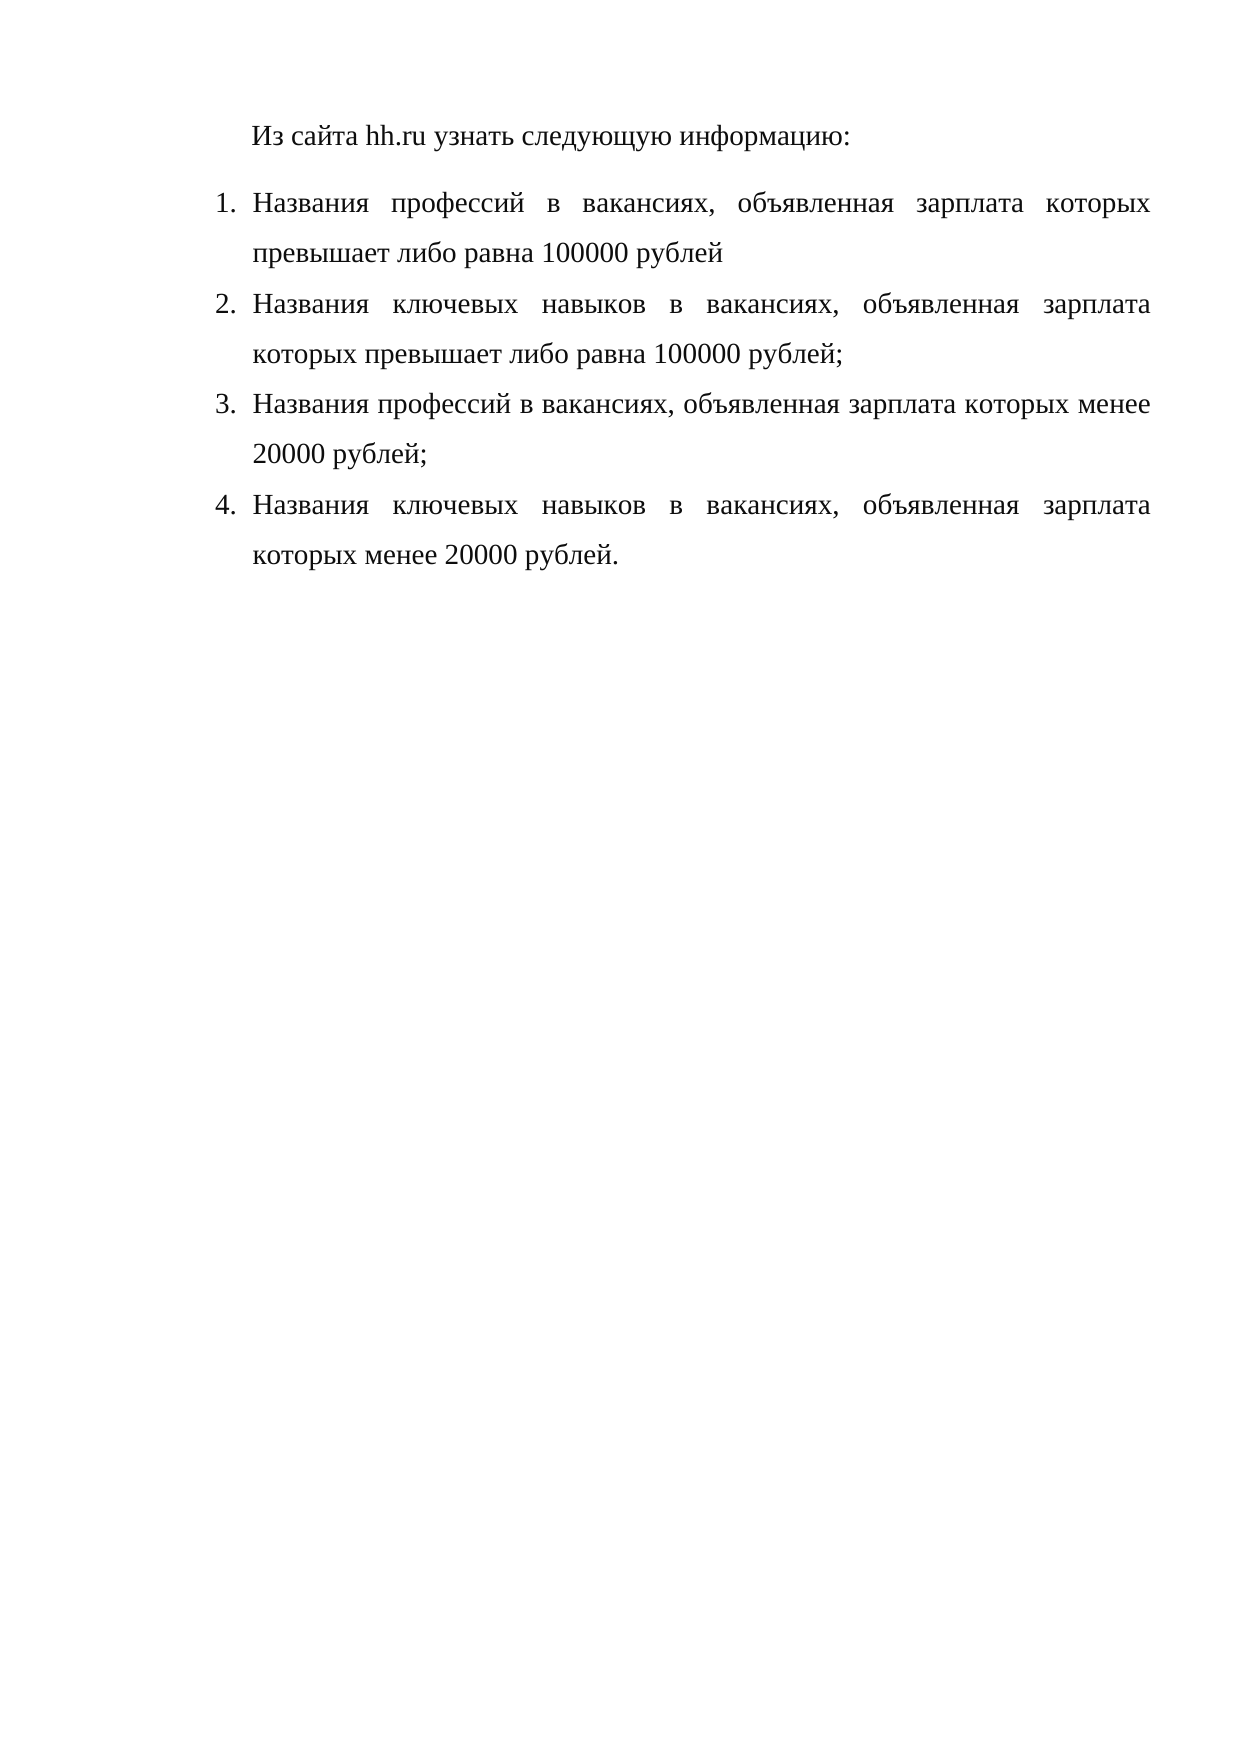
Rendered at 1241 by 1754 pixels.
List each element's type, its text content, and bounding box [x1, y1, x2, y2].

list Названия профессий в вакансиях, объявленная зарплата которых менее 20000 рублей; [215, 386, 1152, 470]
text Из сайта hh.ru узнать следующую информацию: [177, 118, 1152, 152]
list Названия ключевых навыков в вакансиях, объявленная зарплата которых менее 20000 рублей. [215, 487, 1152, 571]
list Названия ключевых навыков в вакансиях, объявленная зарплата которых превышает либо равна 100000 рублей; [215, 286, 1152, 369]
list Названия профессий в вакансиях, объявленная зарплата которых превышает либо равна 100000 рублей [215, 185, 1152, 269]
